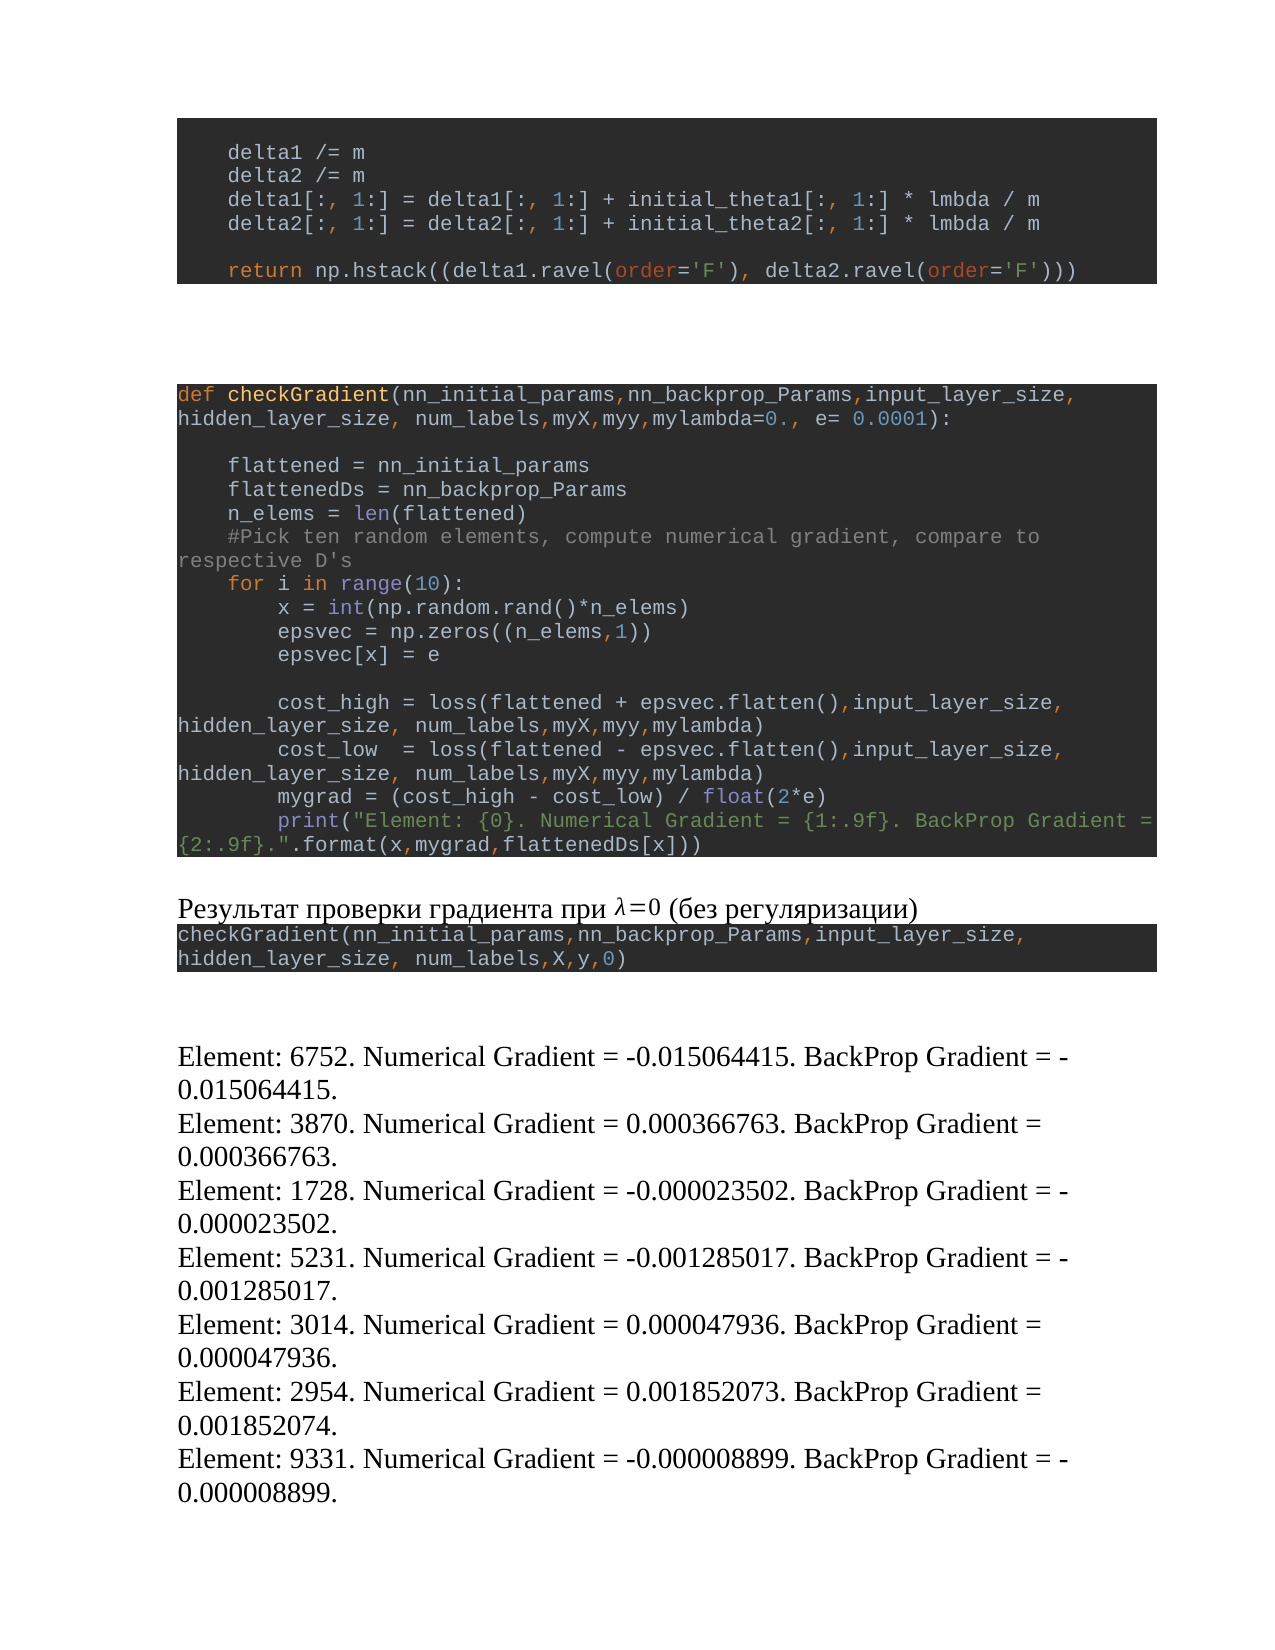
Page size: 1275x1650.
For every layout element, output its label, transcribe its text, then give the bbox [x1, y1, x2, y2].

text Element: 5231. Numerical Gradient = -0.001285017. BackProp Gradient = -0.001285017. [177, 1240, 1157, 1307]
text Element: 9331. Numerical Gradient = -0.000008899. BackProp Gradient = -0.000008899. [177, 1441, 1157, 1508]
text Element: 1728. Numerical Gradient = -0.000023502. BackProp Gradient = -0.000023502. [177, 1173, 1157, 1240]
text Element: 3870. Numerical Gradient = 0.000366763. BackProp Gradient = 0.000366763. [177, 1106, 1157, 1173]
text Результат проверки градиента при (без регуляризации) [177, 891, 1157, 924]
text Element: 3014. Numerical Gradient = 0.000047936. BackProp Gradient = 0.000047936. [177, 1307, 1157, 1374]
text Element: 6752. Numerical Gradient = -0.015064415. BackProp Gradient = -0.015064415. [177, 1039, 1157, 1106]
text def checkGradient(nn_initial_params,nn_backprop_Params,input_layer_size, hidden_layer_size, num_labels,myX,myy,mylambda=0., e= 0.0001): flattened = nn_initial_params flattenedDs = nn_backprop_Params n_elems = len(flattened) #Pick ten random elements, compute numerical gradient, compare to respective D's for i in range(10): x = int(np.random.rand()*n_elems) epsvec = np.zeros((n_elems,1)) epsvec[x] = e cost_high = loss(flattened + epsvec.flatten(),input_layer_size, hidden_layer_size, num_labels,myX,myy,mylambda) cost_low = loss(flattened - epsvec.flatten(),input_layer_size, hidden_layer_size, num_labels,myX,myy,mylambda) mygrad = (cost_high - cost_low) / float(2*e) print("Element: {0}. Numerical Gradient = {1:.9f}. BackProp Gradient = {2:.9f}.".format(x,mygrad,flattenedDs[x])) [177, 384, 1157, 857]
text checkGradient(nn_initial_params,nn_backprop_Params,input_layer_size, hidden_layer_size, num_labels,X,y,0) [177, 924, 1157, 972]
text Element: 2954. Numerical Gradient = 0.001852073. BackProp Gradient = 0.001852074. [177, 1374, 1157, 1441]
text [177, 118, 1157, 284]
